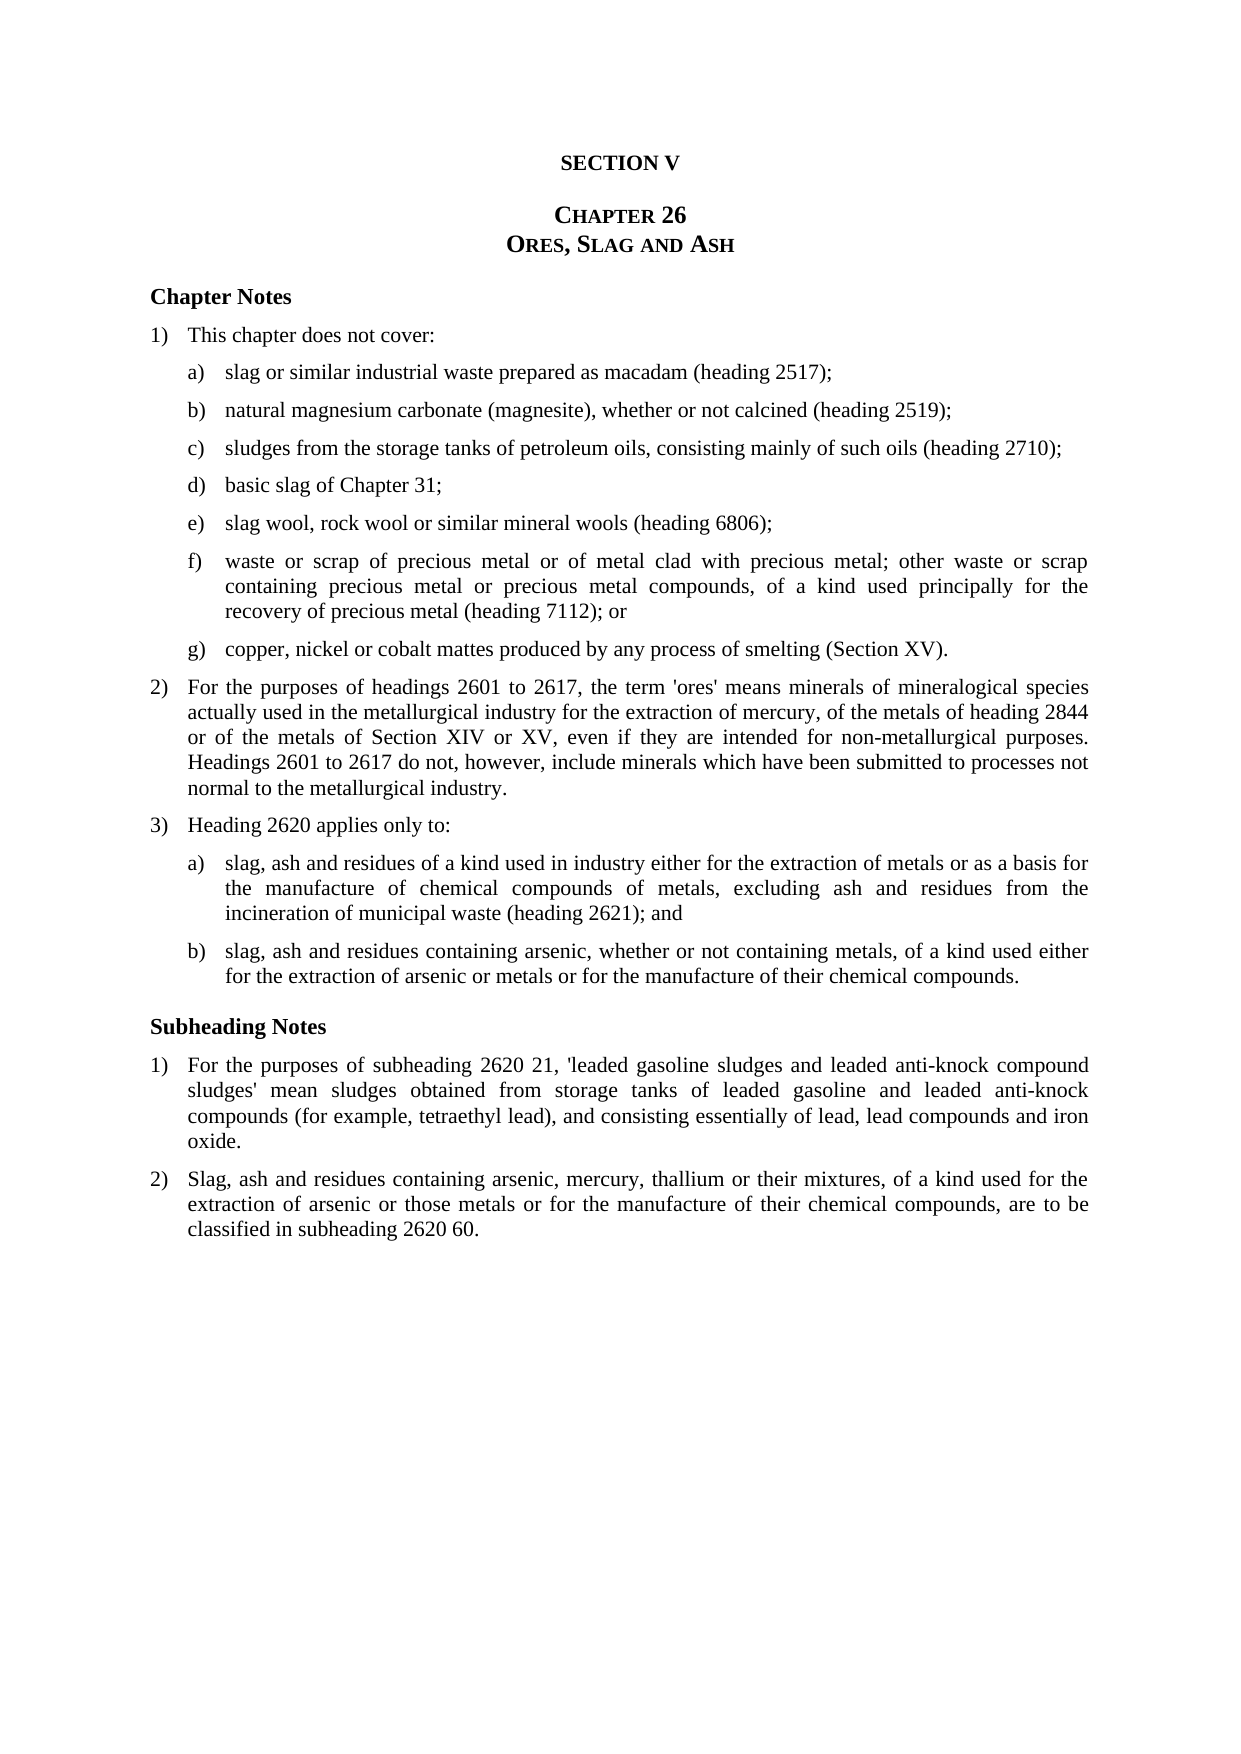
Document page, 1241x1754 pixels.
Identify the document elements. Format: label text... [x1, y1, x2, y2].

list Heading 2620 applies only to: [150, 812, 1090, 837]
list For the purposes of headings 2601 to 2617, the term 'ores' means minerals of mineralogical species actually used in the metallurgical industry for the extraction of mercury, of the metals of heading 2844 or of the metals of Section XIV or XV, even if they are intended for non-metallurgical purposes. Headings 2601 to 2617 do not, however, include minerals which have been submitted to processes not normal to the metallurgical industry. [150, 674, 1090, 800]
list For the purposes of subheading 2620 21, 'leaded gasoline sludges and leaded anti-knock compound sludges' mean sludges obtained from storage tanks of leaded gasoline and leaded anti-knock compounds (for example, tetraethyl lead), and consisting essentially of lead, lead compounds and iron oxide. [150, 1052, 1090, 1153]
list slag, ash and residues containing arsenic, whether or not containing metals, of a kind used either for the extraction of arsenic or metals or for the manufacture of their chemical compounds. [187, 938, 1090, 988]
list sludges from the storage tanks of petroleum oils, consisting mainly of such oils (heading 2710); [187, 435, 1090, 460]
list natural magnesium carbonate (magnesite), whether or not calcined (heading 2519); [187, 397, 1090, 422]
list Slag, ash and residues containing arsenic, mercury, thallium or their mixtures, of a kind used for the extraction of arsenic or those metals or for the manufacture of their chemical compounds, are to be classified in subheading 2620 60. [150, 1166, 1090, 1241]
list slag or similar industrial waste prepared as macadam (heading 2517); [187, 359, 1090, 384]
text SECTION V [150, 150, 1090, 175]
list slag, ash and residues of a kind used in industry either for the extraction of metals or as a basis for the manufacture of chemical compounds of metals, excluding ash and residues from the incineration of municipal waste (heading 2621); and [187, 850, 1090, 926]
list slag wool, rock wool or similar mineral wools (heading 6806); [187, 510, 1090, 535]
subtitle Subheading Notes [150, 1013, 1090, 1040]
list waste or scrap of precious metal or of metal clad with precious metal; other waste or scrap containing precious metal or precious metal compounds, of a kind used principally for the recovery of precious metal (heading 7112); or [187, 548, 1090, 623]
list copper, nickel or cobalt mattes produced by any process of smelting (Section XV). [187, 636, 1090, 661]
list This chapter does not cover: [150, 322, 1090, 347]
subtitle Chapter Notes [150, 283, 1090, 309]
subtitle Chapter 26 Ores, Slag and Ash [150, 200, 1090, 258]
list basic slag of Chapter 31; [187, 472, 1090, 498]
